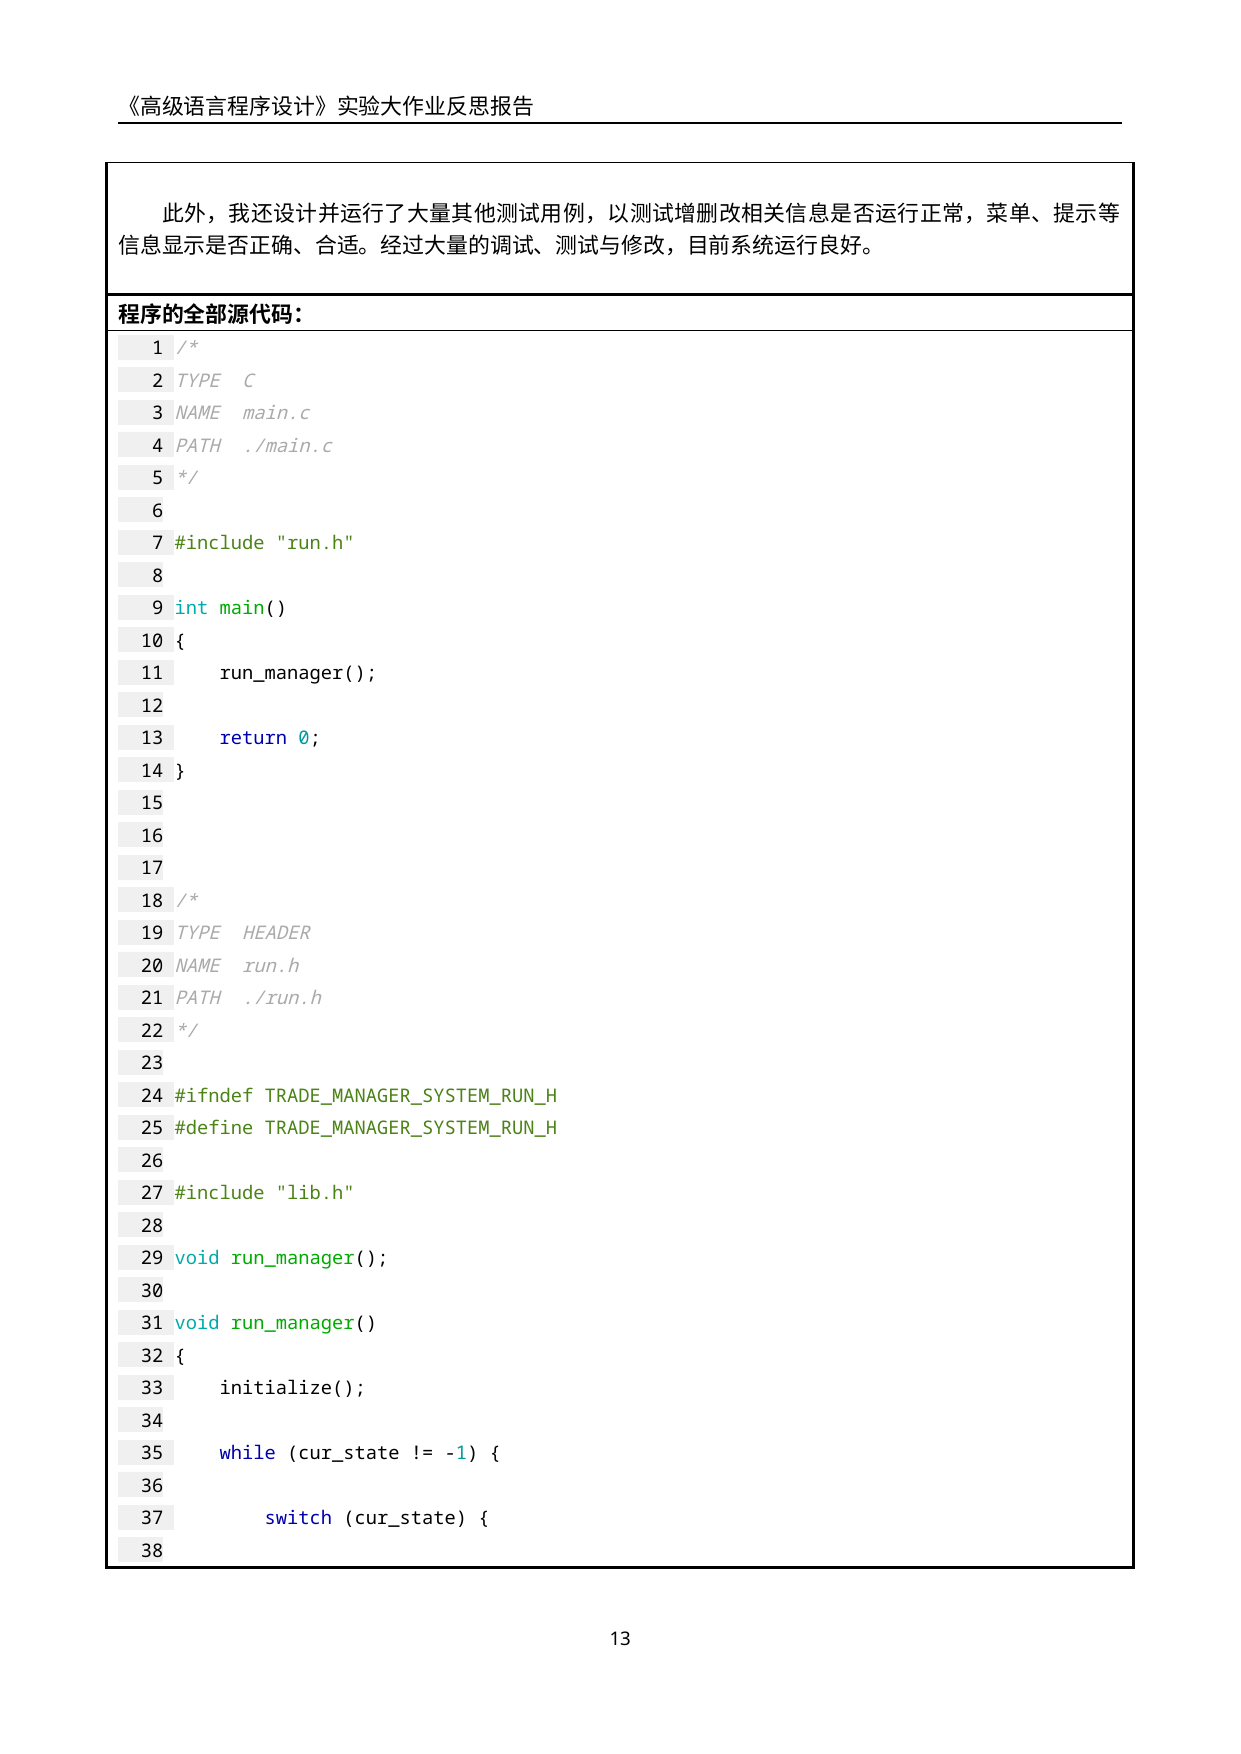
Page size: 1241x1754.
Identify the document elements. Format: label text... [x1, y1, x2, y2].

table_cell 程序的全部源代码： [108, 296, 1132, 330]
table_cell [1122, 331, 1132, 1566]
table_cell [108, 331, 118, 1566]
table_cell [108, 163, 1132, 293]
